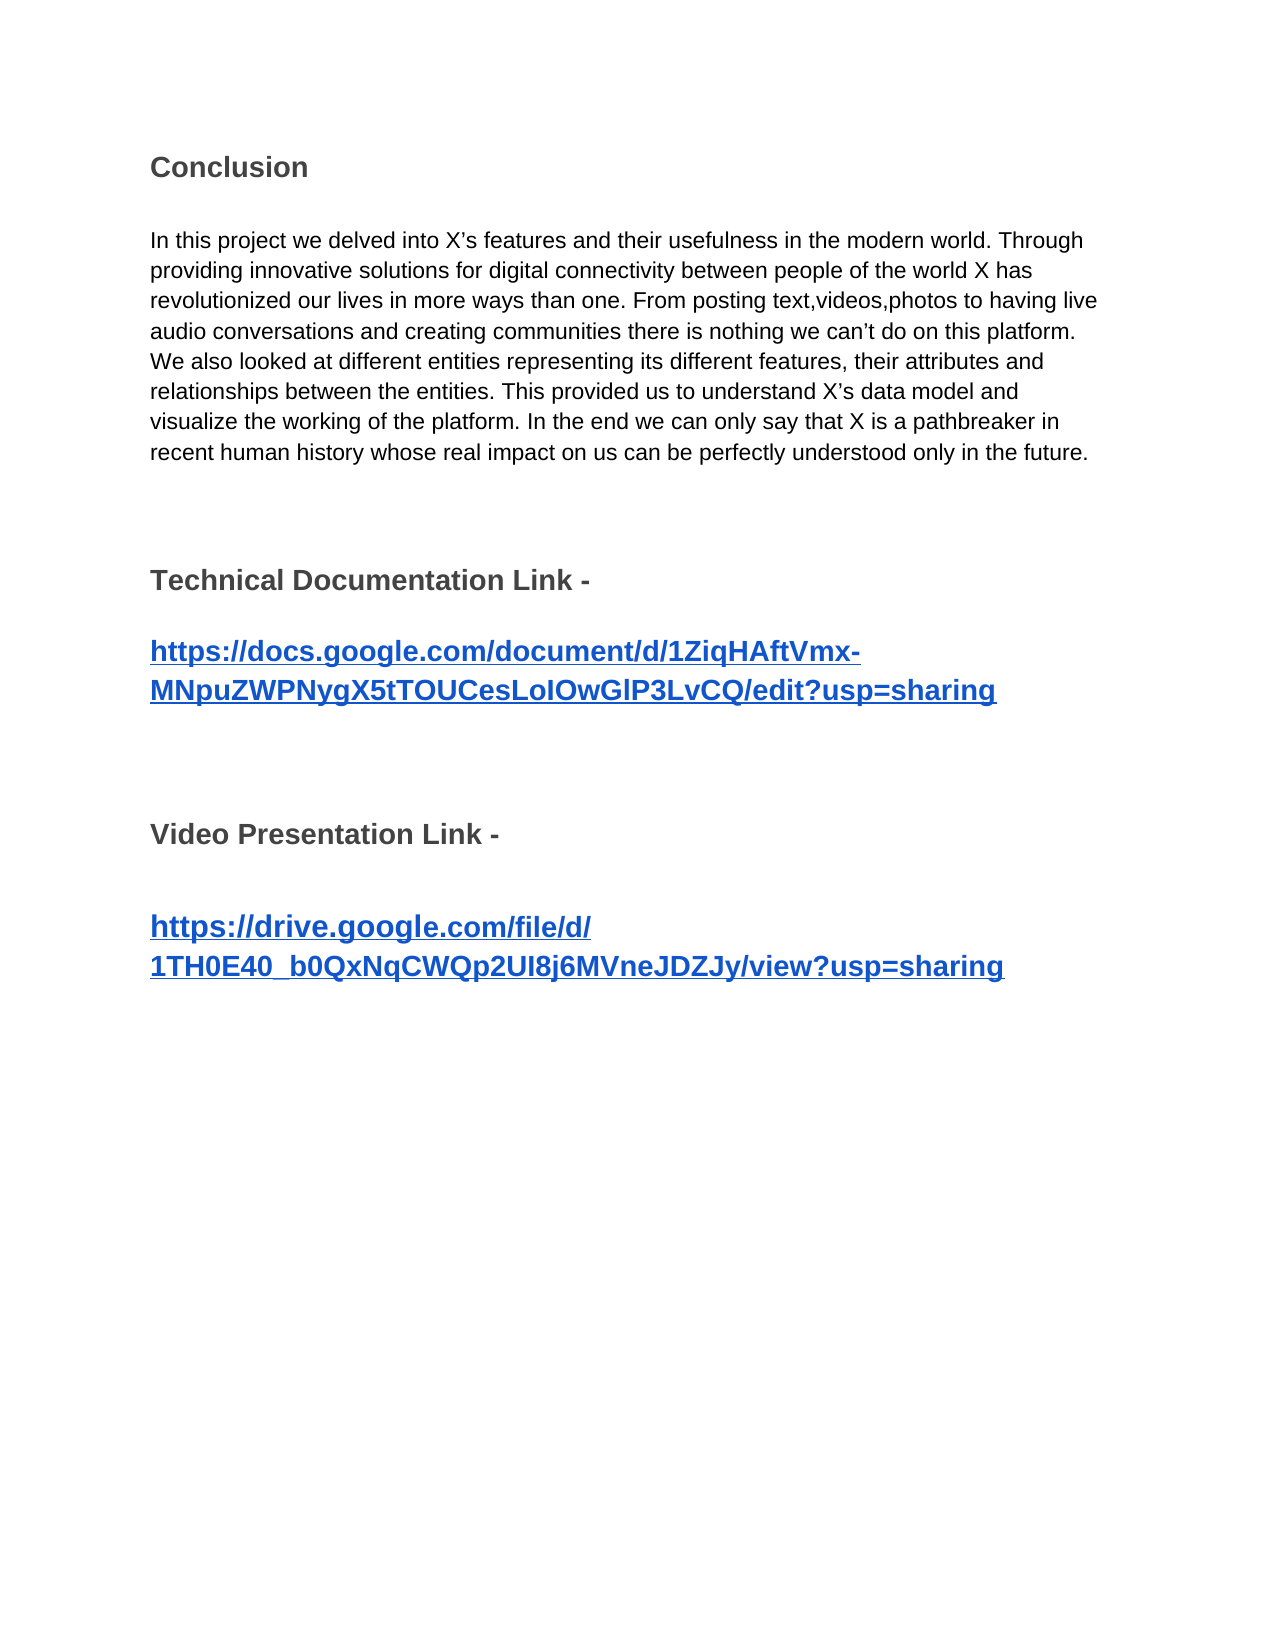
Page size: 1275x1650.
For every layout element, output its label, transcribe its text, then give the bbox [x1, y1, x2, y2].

subtitle Technical Documentation Link - [150, 562, 1106, 596]
subtitle https://docs.google.com/document/d/1ZiqHAftVmx-MNpuZWPNygX5tTOUCesLoIOwGlP3LvCQ/edit?usp=sharing [150, 634, 1106, 706]
subtitle Video Presentation Link - [150, 817, 1106, 850]
text In this project we delved into X’s features and their usefulness in the modern world. Through providing innovative solutions for digital connectivity between people of the world X has revolutionized our lives in more ways than one. From posting text,videos,photos to having live audio conversations and creating communities there is nothing we can’t do on this platform. We also looked at different entities representing its different features, their attributes and relationships between the entities. This provided us to understand X’s data model and visualize the working of the platform. In the end we can only say that X is a pathbreaker in recent human history whose real impact on us can be perfectly understood only in the future. [150, 227, 1106, 465]
text https://drive.google.com/file/d/1TH0E40_b0QxNqCWQp2UI8j6MVneJDZJy/view?usp=sharing [150, 908, 1106, 982]
subtitle Conclusion [150, 150, 1106, 183]
